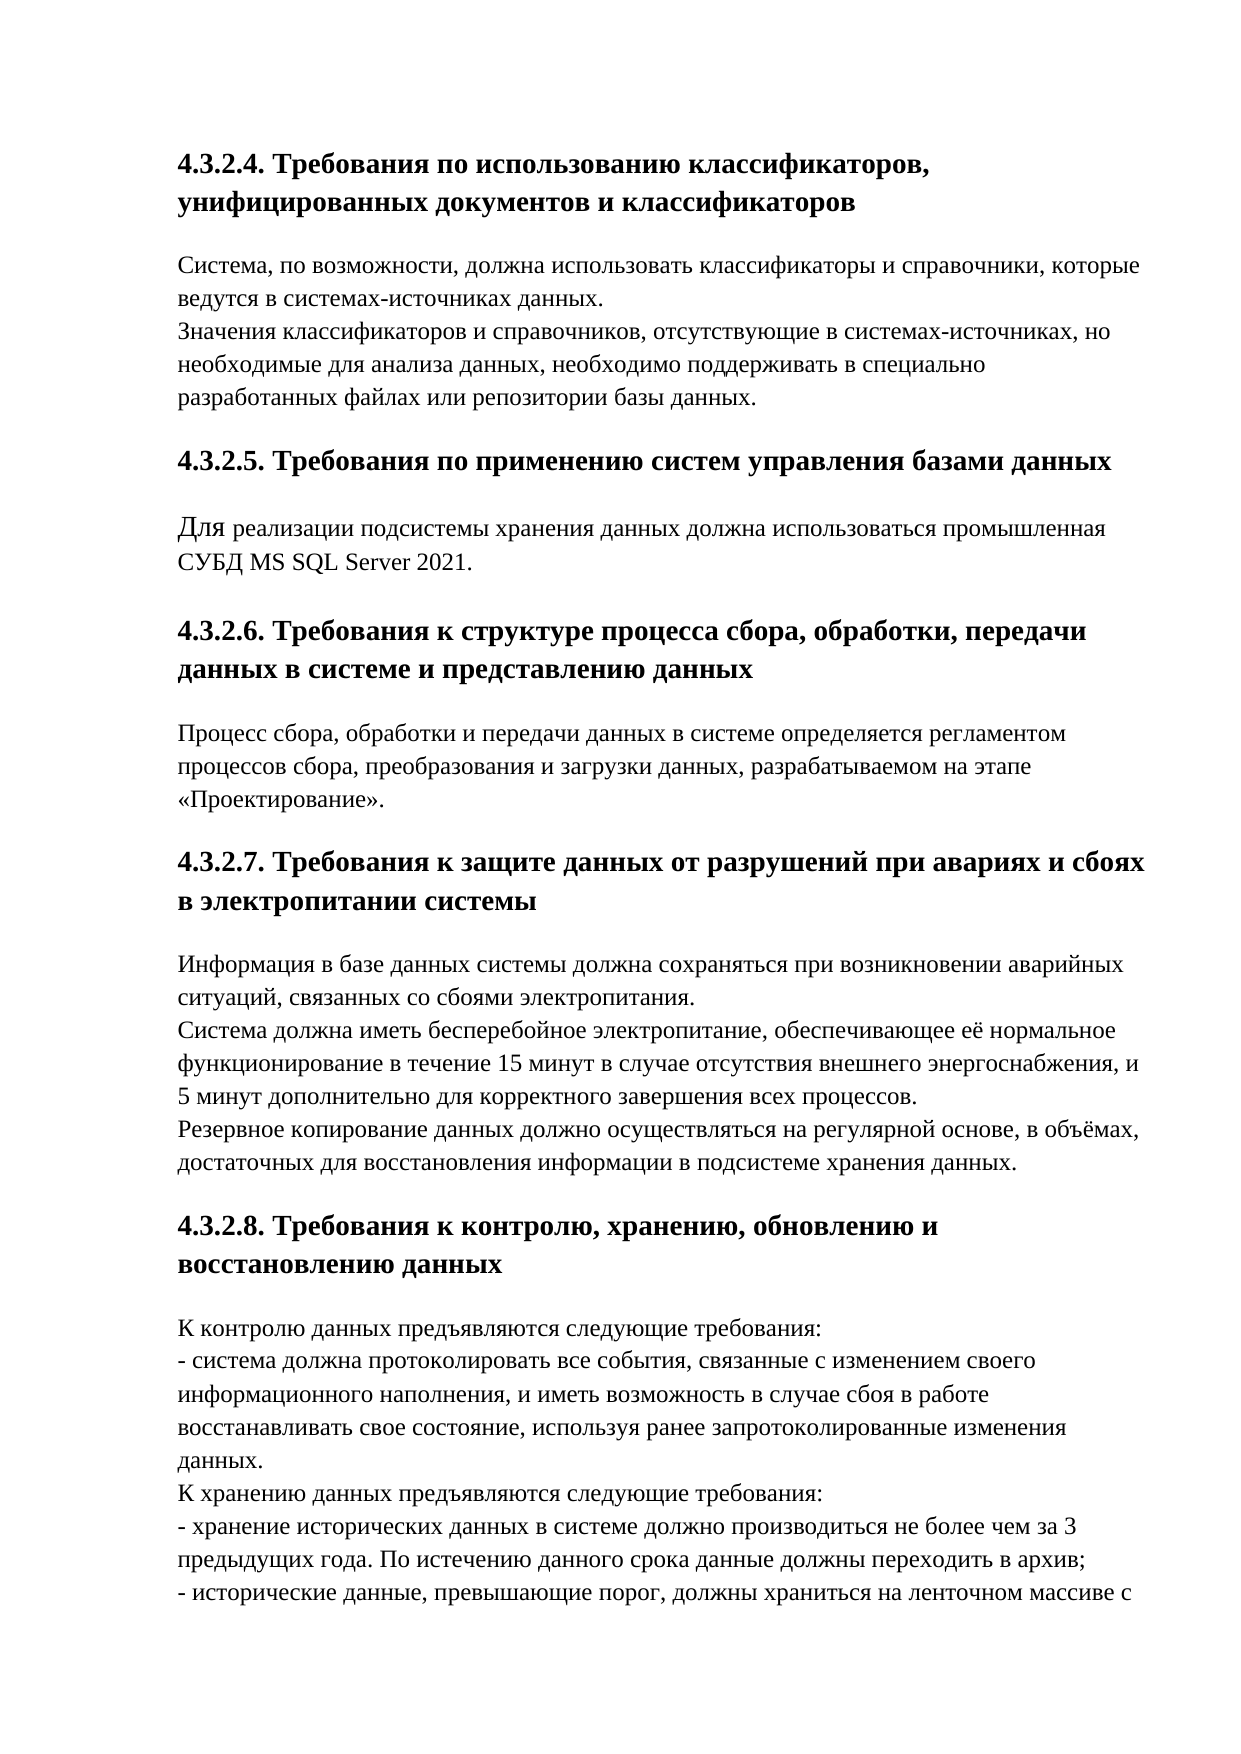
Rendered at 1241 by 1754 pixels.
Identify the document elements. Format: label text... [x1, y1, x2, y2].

text 4.3.2.8. Требования к контролю, хранению, обновлению и восстановлению данных [177, 1208, 1152, 1280]
text Процесс сбора, обработки и передачи данных в системе определяется регламентом процессов сбора, преобразования и загрузки данных, разрабатываемом на этапе «Проектирование». [177, 718, 1152, 813]
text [177, 1313, 1152, 1606]
text 4.3.2.4. Требования по использованию классификаторов, унифицированных документов и классификаторов [177, 146, 1152, 218]
text 4.3.2.6. Требования к структуре процесса сбора, обработки, передачи данных в системе и представлению данных [177, 613, 1152, 685]
text Система, по возможности, должна использовать классификаторы и справочники, которые ведутся в системах-источниках данных. Значения классификаторов и справочников, отсутствующие в системах-источниках, но необходимые для анализа данных, необходимо поддерживать в специально разработанных файлах или репозитории базы данных. [177, 250, 1152, 411]
text 4.3.2.5. Требования по применению систем управления базами данных [177, 443, 1152, 477]
text Информация в базе данных системы должна сохраняться при возникновении аварийных ситуаций, связанных со сбоями электропитания. Система должна иметь бесперебойное электропитание, обеспечивающее её нормальное функционирование в течение 15 минут в случае отсутствия внешнего энергоснабжения, и 5 минут дополнительно для корректного завершения всех процессов. Резервное копирование данных должно осуществляться на регулярной основе, в объёмах, достаточных для восстановления информации в подсистеме хранения данных. [177, 949, 1152, 1176]
text 4.3.2.7. Требования к защите данных от разрушений при авариях и сбоях в электропитании системы [177, 844, 1152, 917]
text Для реализации подсистемы хранения данных должна использоваться промышленная СУБД MS SQL Server 2021. [177, 509, 1152, 576]
